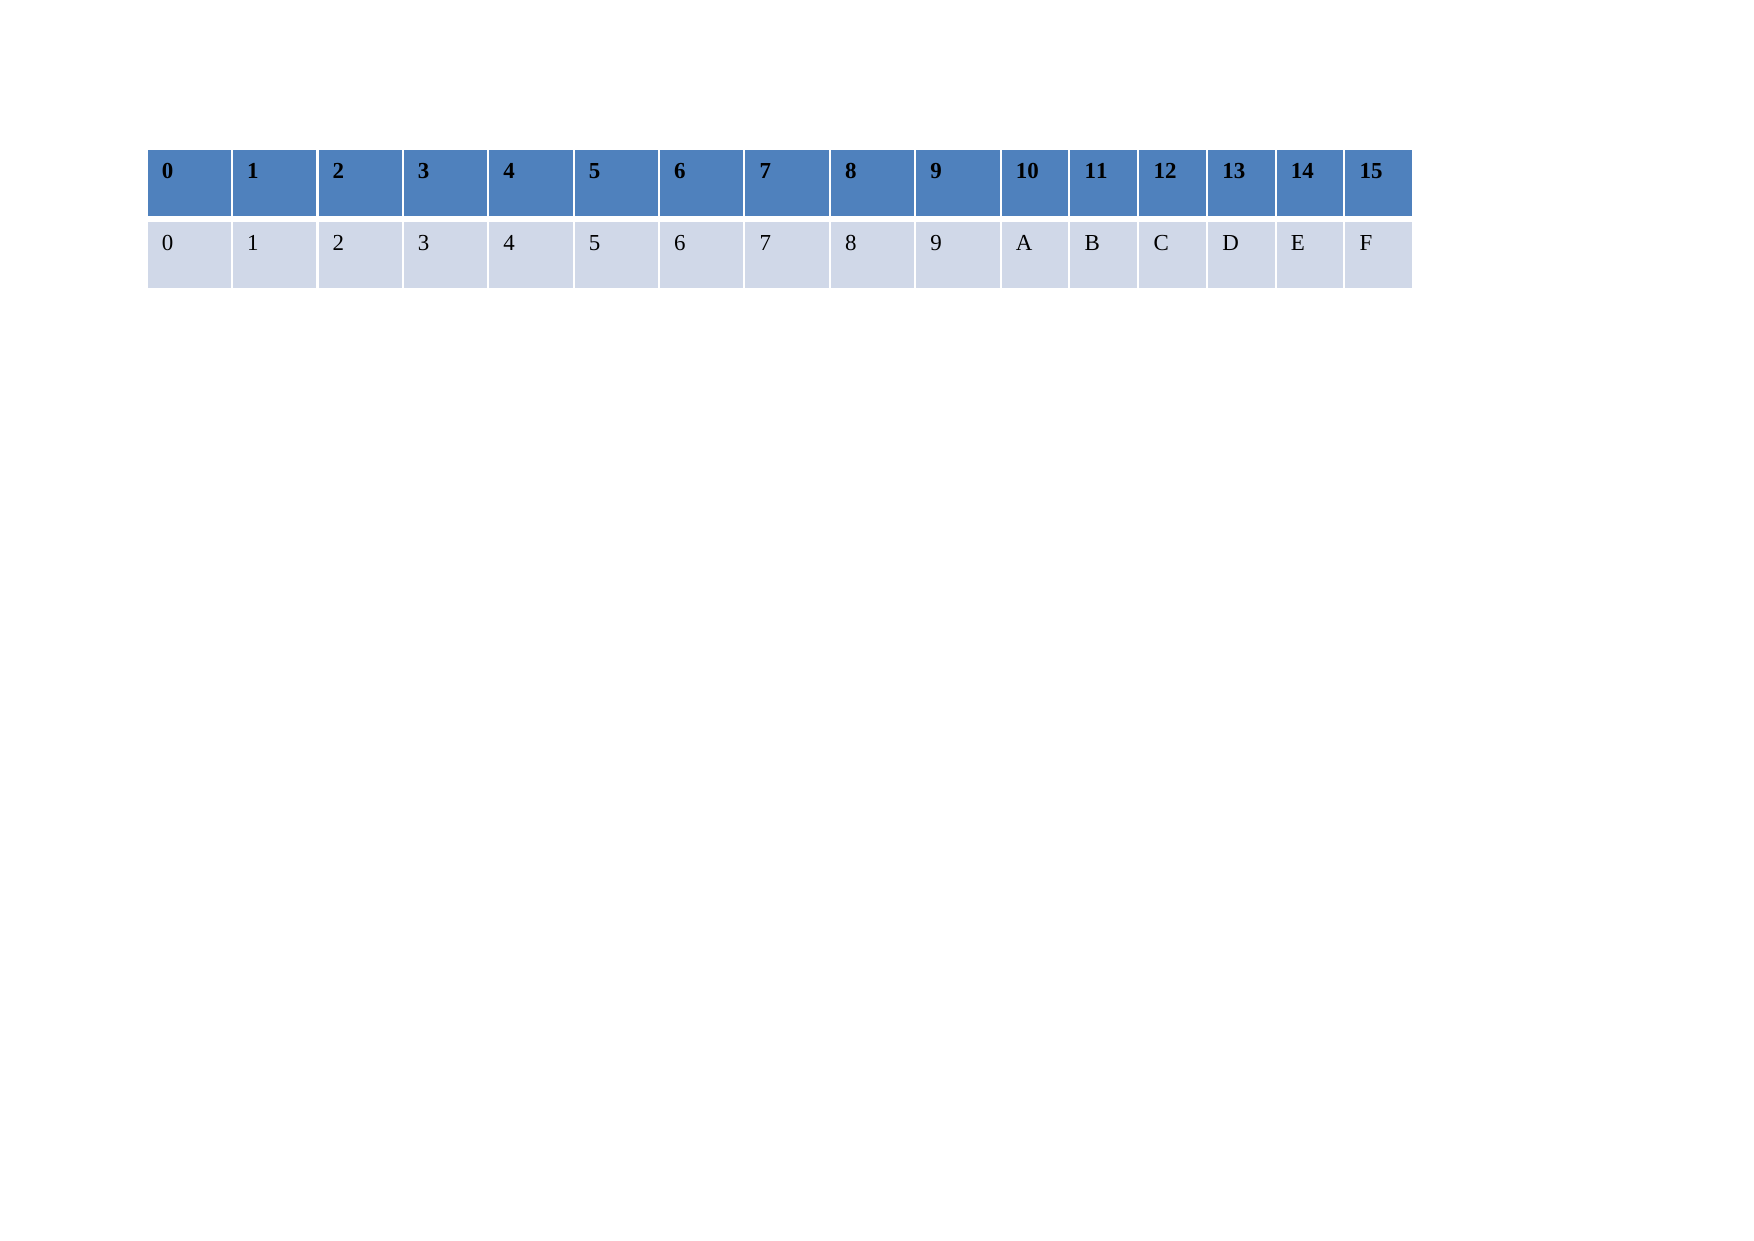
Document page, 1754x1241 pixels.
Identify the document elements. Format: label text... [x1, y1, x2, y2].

table_header 10 [1002, 150, 1068, 216]
table_cell 6 [660, 222, 743, 288]
table_cell 5 [575, 222, 658, 288]
table_cell E [1277, 222, 1343, 288]
table_header 8 [831, 150, 914, 216]
table_header 1 [233, 150, 316, 216]
table_header 9 [916, 150, 1000, 216]
table_header 3 [404, 150, 487, 216]
table_header 14 [1277, 150, 1343, 216]
table_cell 7 [745, 222, 829, 288]
table_header 7 [745, 150, 829, 216]
table_cell 2 [319, 222, 402, 288]
table_cell B [1070, 222, 1137, 288]
table_header 6 [660, 150, 743, 216]
table_header 5 [575, 150, 658, 216]
table_cell 8 [831, 222, 914, 288]
table_cell F [1345, 222, 1412, 288]
table_cell 1 [233, 222, 316, 288]
table_header 11 [1070, 150, 1137, 216]
table_cell A [1002, 222, 1068, 288]
table_cell 4 [489, 222, 573, 288]
table_header 2 [319, 150, 402, 216]
table_header 13 [1208, 150, 1275, 216]
table_header 4 [489, 150, 573, 216]
table_cell 9 [916, 222, 1000, 288]
table_header 12 [1139, 150, 1206, 216]
table_cell 0 [148, 222, 231, 288]
table_cell D [1208, 222, 1275, 288]
table_cell 3 [404, 222, 487, 288]
table_cell C [1139, 222, 1206, 288]
table_header 0 [148, 150, 231, 216]
table_header 15 [1345, 150, 1412, 216]
